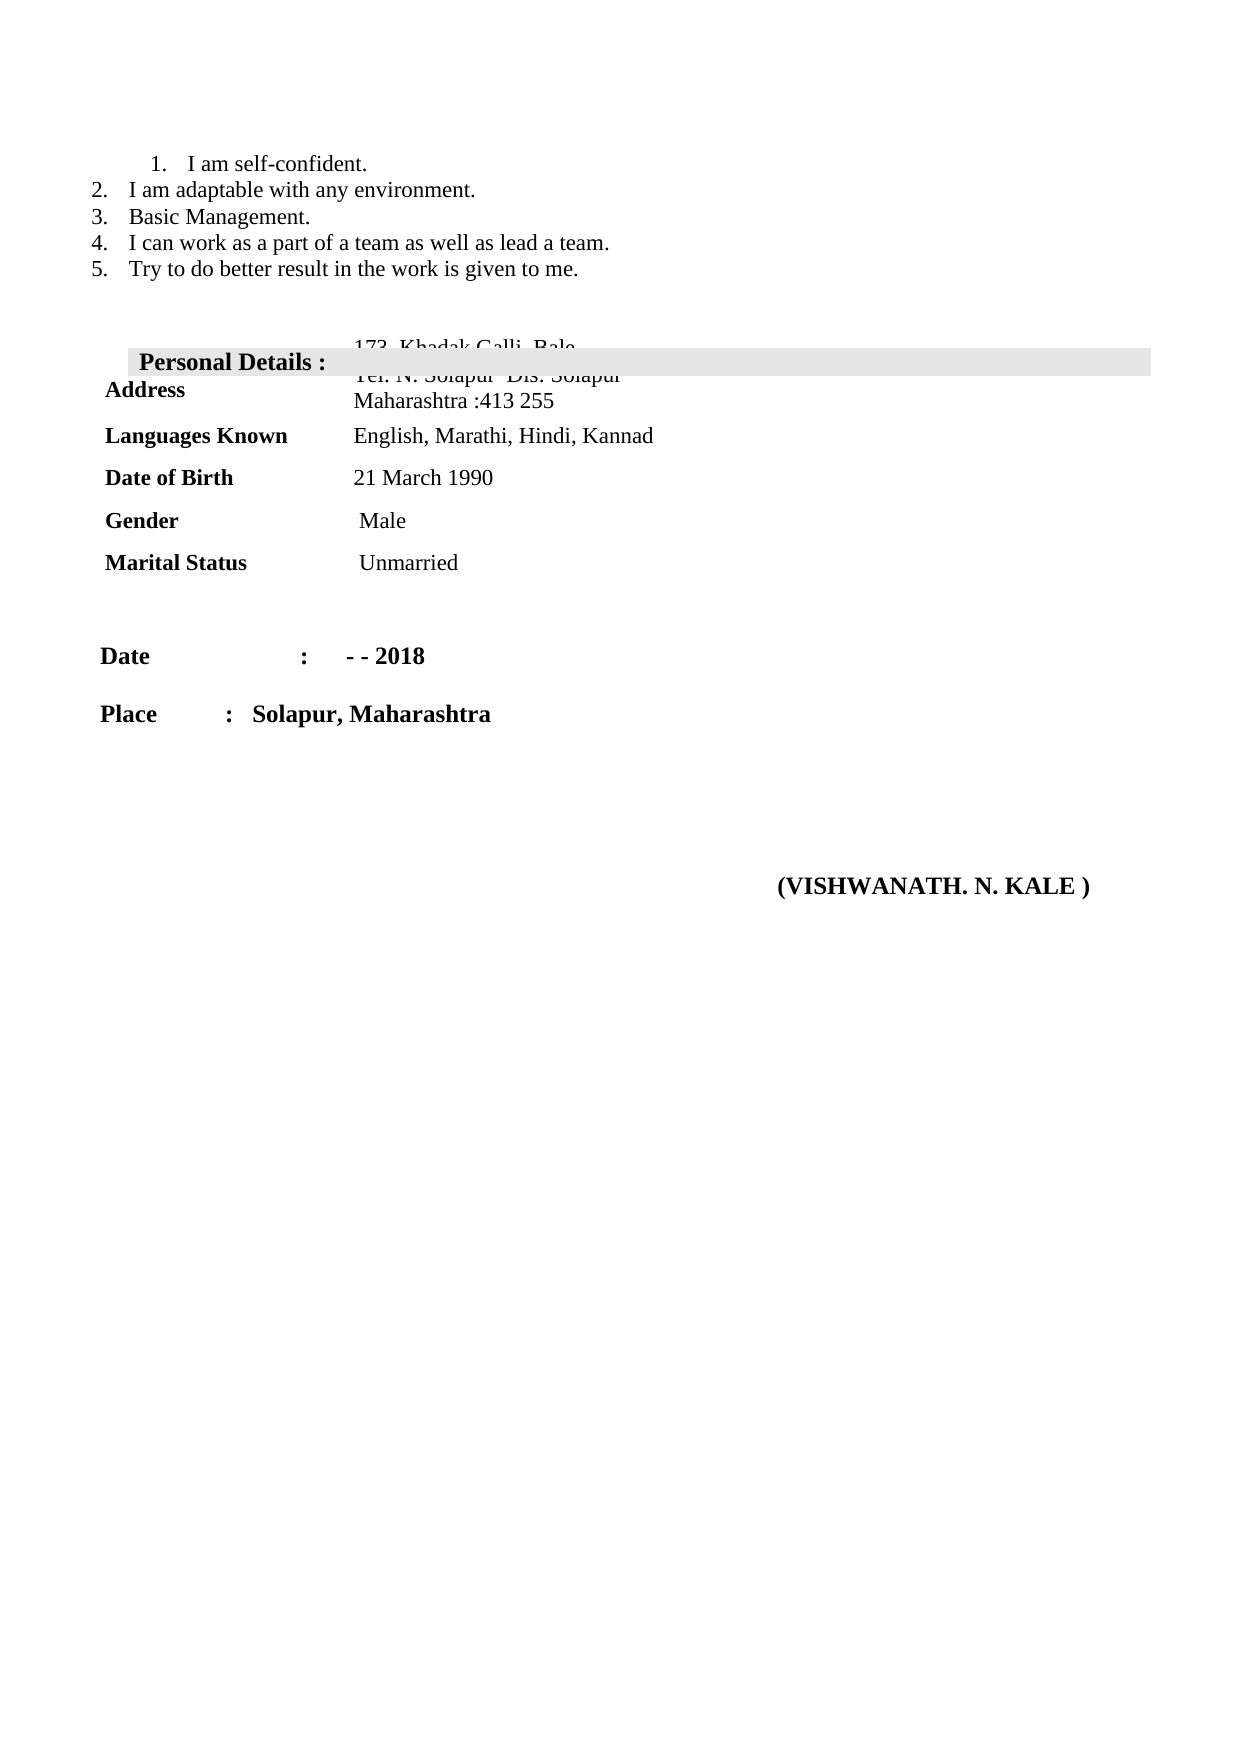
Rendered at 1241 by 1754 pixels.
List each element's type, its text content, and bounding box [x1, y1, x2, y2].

list Try to do better result in the work is given to me. [91, 255, 1203, 282]
list I can work as a part of a team as well as lead a team. [91, 229, 1203, 255]
table_header Address [94, 335, 342, 413]
table_cell Date of Birth [94, 456, 342, 499]
table_header 173, Khadak Galli ,Bale Tel: N. Solapur Dis: Solapur Maharashtra :413 255 [342, 376, 1102, 413]
table_header Personal Details : [128, 348, 1151, 376]
text (VISHWANATH. N. KALE ) [94, 871, 1090, 900]
list I am adaptable with any environment. [91, 176, 1203, 203]
table_header 173, Khadak Galli ,Bale Tel: N. Solapur Dis: Solapur Maharashtra :413 255 [342, 335, 1102, 348]
table_cell Gender [94, 499, 342, 541]
table_cell Male [342, 499, 1102, 541]
text Place : Solapur, Maharashtra [94, 699, 1090, 728]
table_cell Marital Status [94, 541, 342, 584]
table_cell Unmarried [342, 541, 1102, 584]
table_cell 21 March 1990 [342, 456, 1102, 499]
list I am self-confident. [150, 150, 1203, 176]
table_cell Languages Known [94, 414, 342, 456]
list Basic Management. [91, 203, 1203, 229]
text Date : - - 2018 [94, 641, 1090, 670]
table_cell English, Marathi, Hindi, Kannad [342, 414, 1102, 456]
